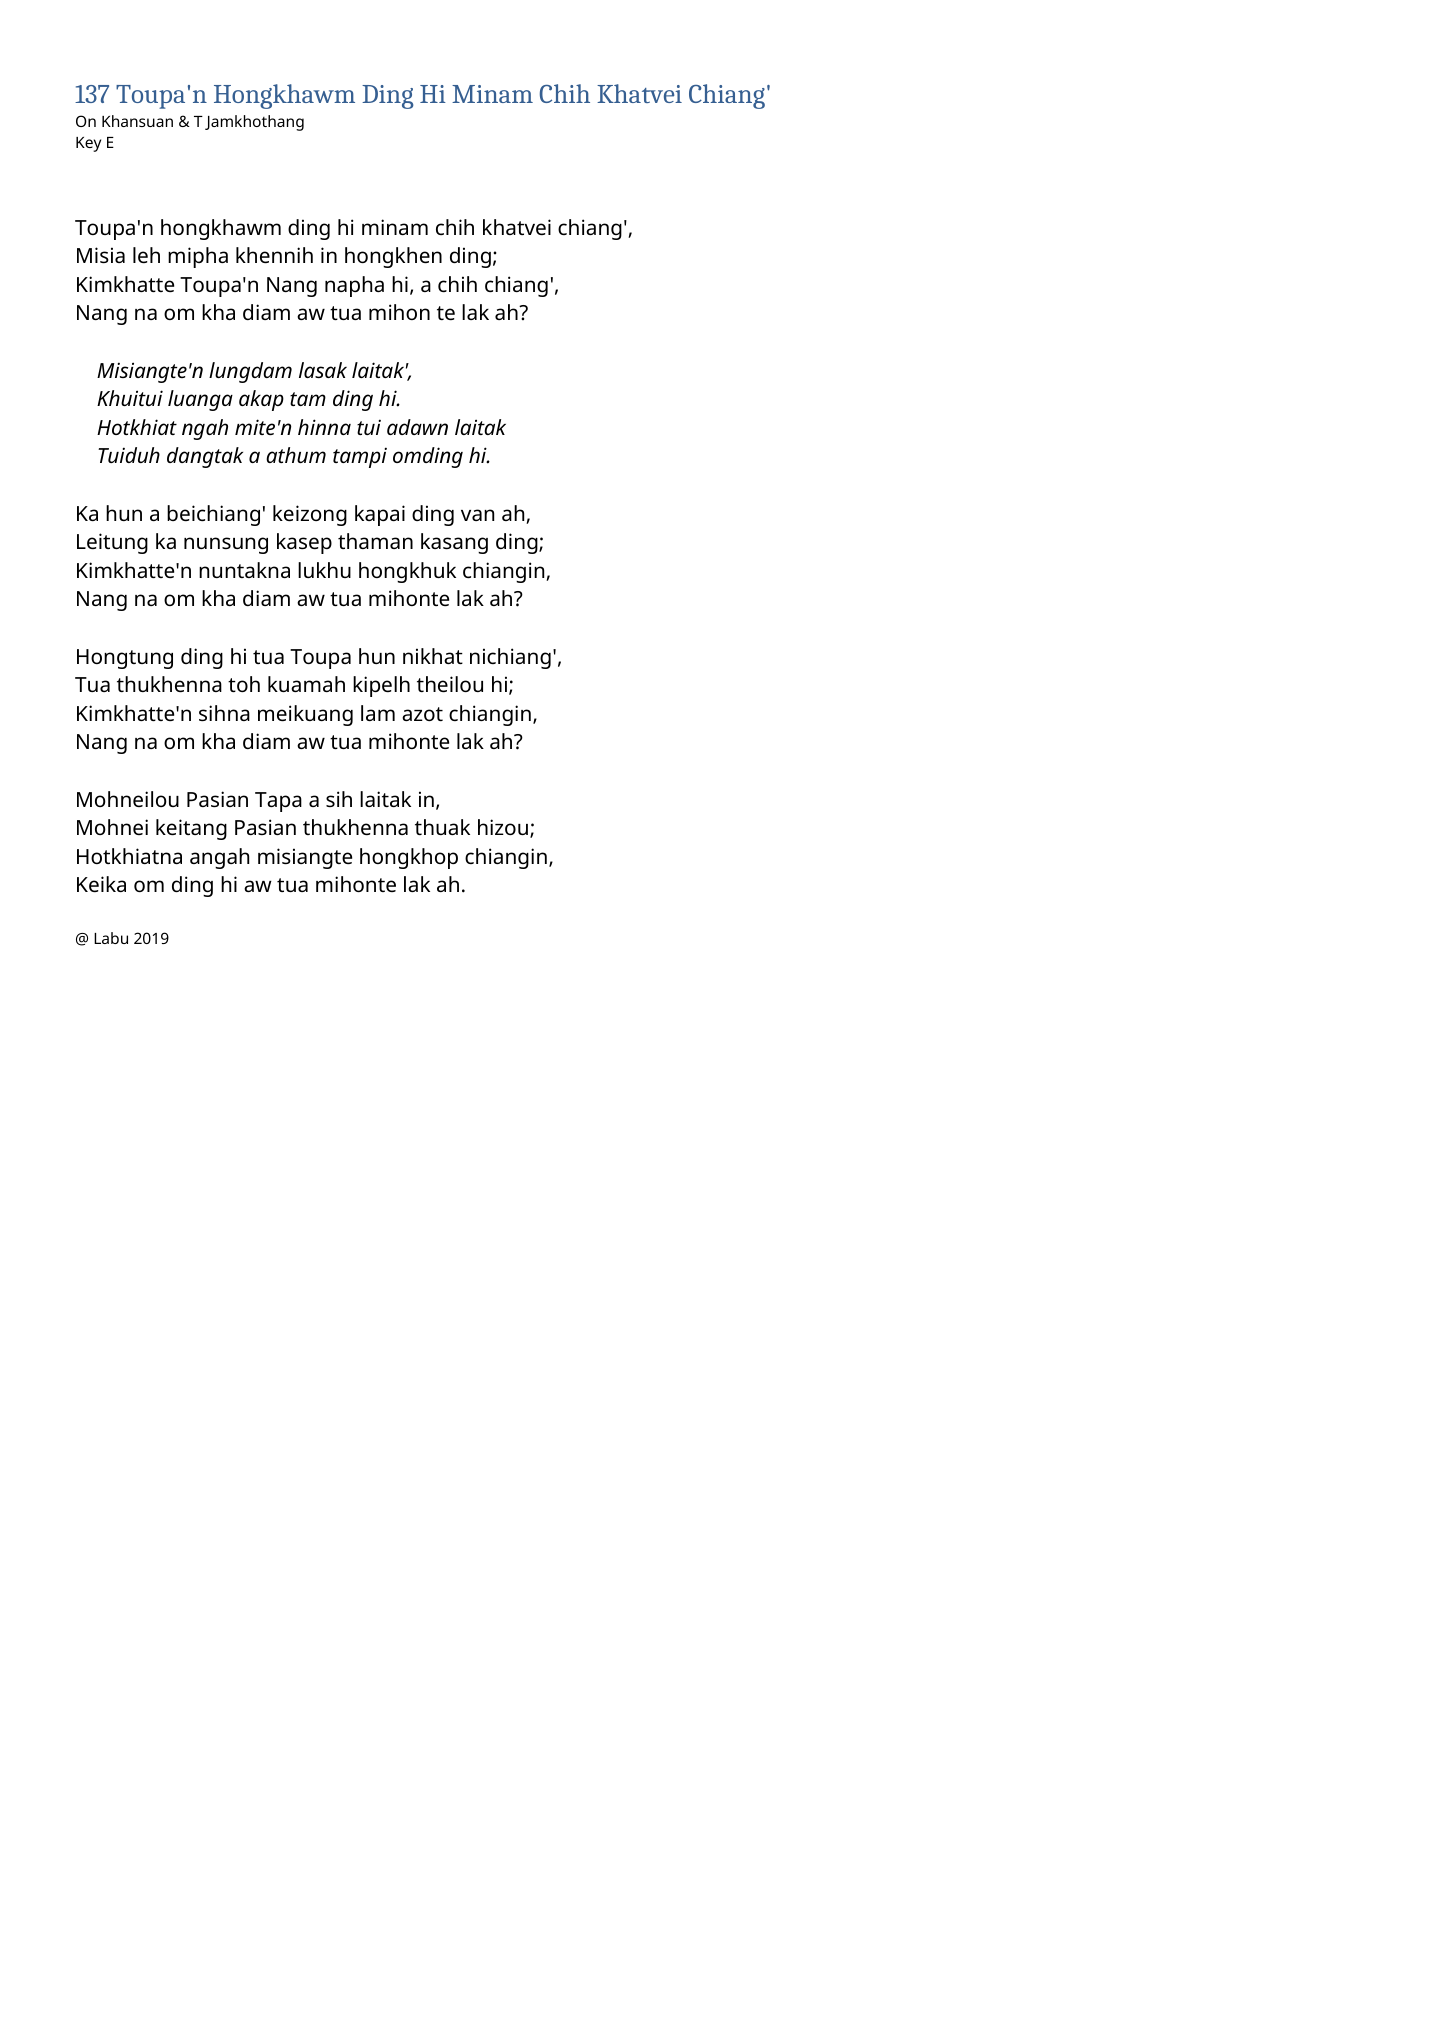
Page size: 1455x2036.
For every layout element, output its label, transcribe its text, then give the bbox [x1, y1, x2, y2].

text Hongtung ding hi tua Toupa hun nikhat nichiang', Tua thukhenna toh kuamah kipelh theilou hi; Kimkhatte'n sihna meikuang lam azot chiangin, Nang na om kha diam aw tua mihonte lak ah? [75, 642, 1379, 756]
subtitle 137 Toupa'n Hongkhawm Ding Hi Minam Chih Khatvei Chiang' [75, 79, 1379, 110]
text On Khansuan & T Jamkhothang Key E [75, 110, 1379, 184]
text Ka hun a beichiang' keizong kapai ding van ah, Leitung ka nunsung kasep thaman kasang ding; Kimkhatte'n nuntakna lukhu hongkhuk chiangin, Nang na om kha diam aw tua mihonte lak ah? [75, 499, 1379, 613]
text Mohneilou Pasian Tapa a sih laitak in, Mohnei keitang Pasian thukhenna thuak hizou; Hotkhiatna angah misiangte hongkhop chiangin, Keika om ding hi aw tua mihonte lak ah. [75, 785, 1379, 899]
text Toupa'n hongkhawm ding hi minam chih khatvei chiang', Misia leh mipha khennih in hongkhen ding; Kimkhatte Toupa'n Nang napha hi, a chih chiang', Nang na om kha diam aw tua mihon te lak ah? [75, 213, 1379, 327]
text @ Labu 2019 [75, 928, 1379, 980]
text Misiangte'n lungdam lasak laitak', Khuitui luanga akap tam ding hi. Hotkhiat ngah mite'n hinna tui adawn laitak Tuiduh dangtak a athum tampi omding hi. [75, 356, 1379, 470]
